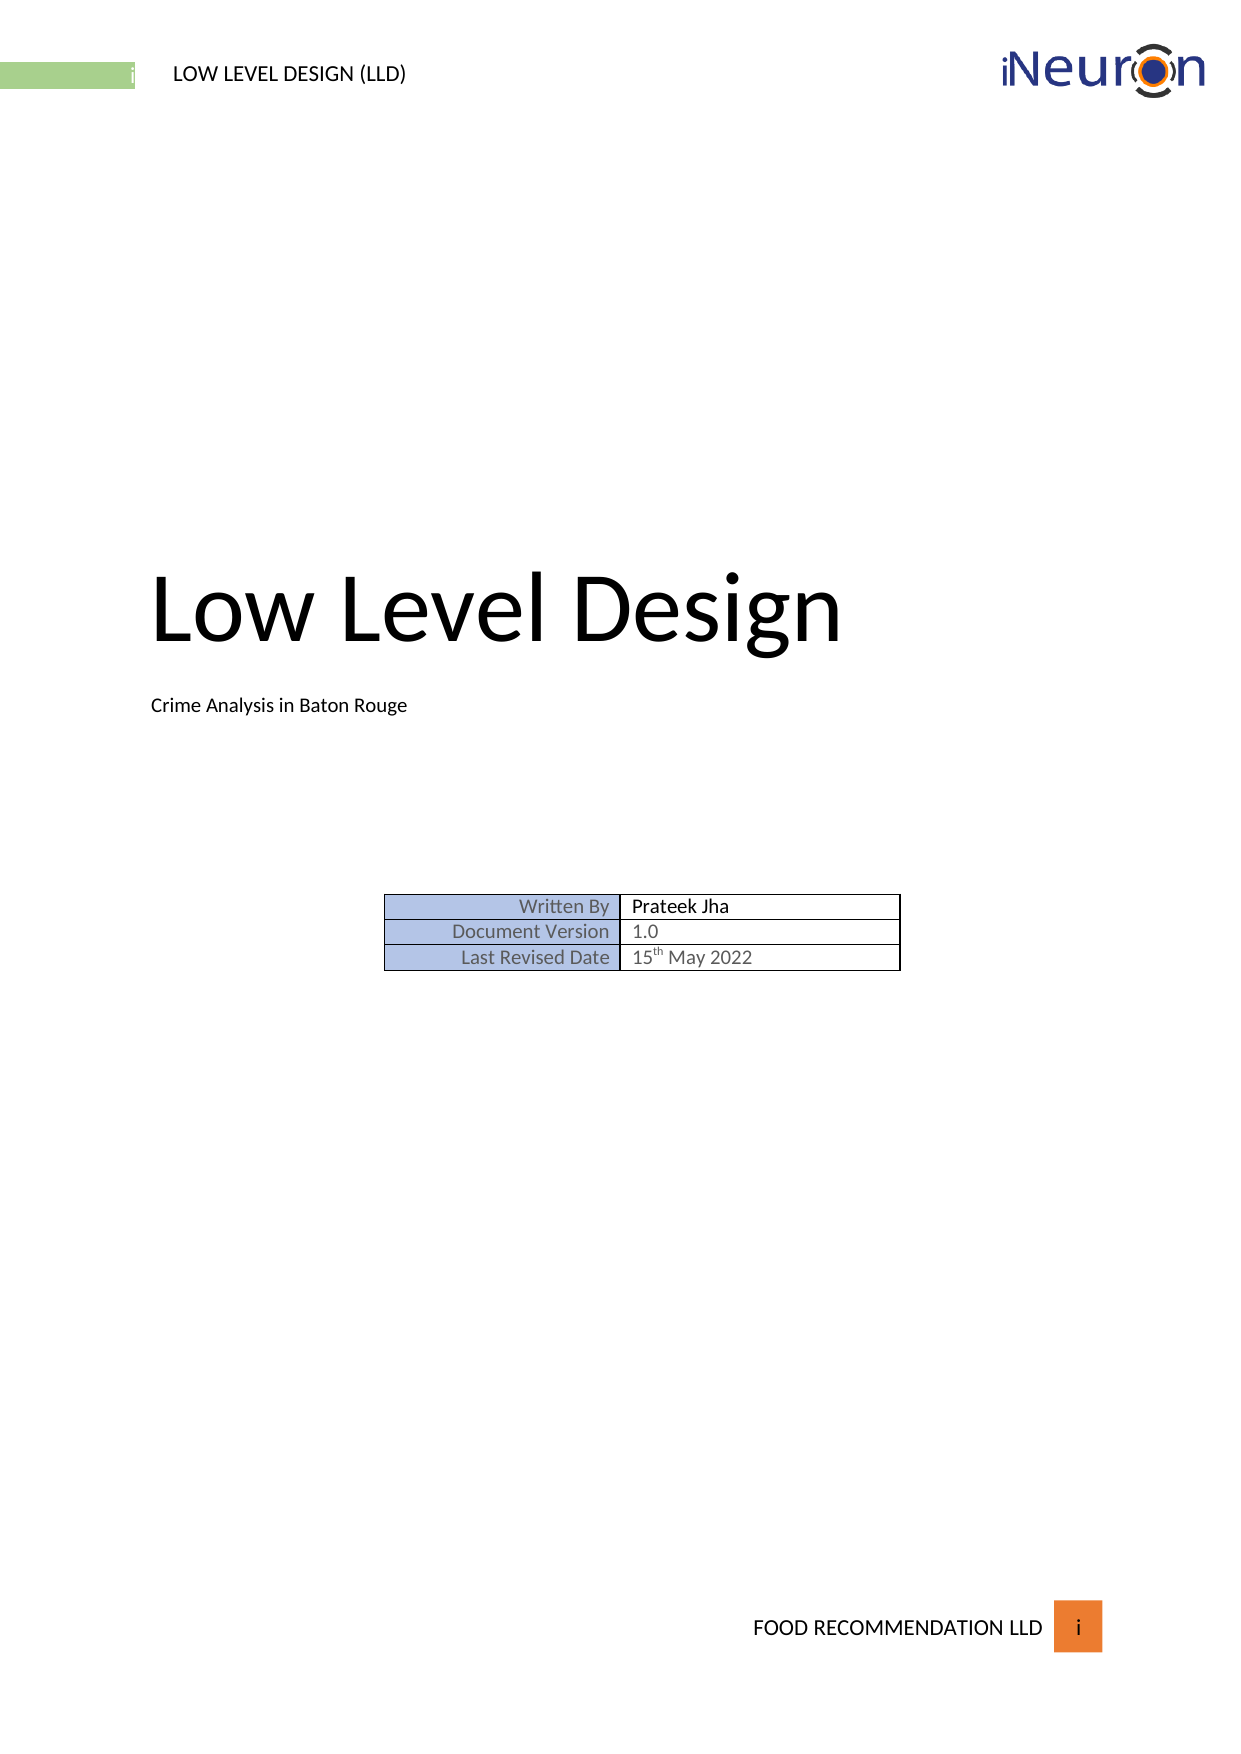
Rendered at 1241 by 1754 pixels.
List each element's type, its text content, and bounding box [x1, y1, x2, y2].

title Low Level Design [150, 552, 1163, 664]
table_cell 15th May 2022 [621, 945, 899, 970]
table_header Prateek Jha [621, 895, 899, 919]
table_cell Last Revised Date [385, 945, 619, 970]
table_cell 1.0 [621, 920, 899, 944]
table_cell Document Version [385, 920, 619, 944]
picture [1002, 43, 1205, 98]
table_header Written By [385, 895, 619, 919]
text Crime Analysis in Baton Rouge [123, 692, 1163, 717]
